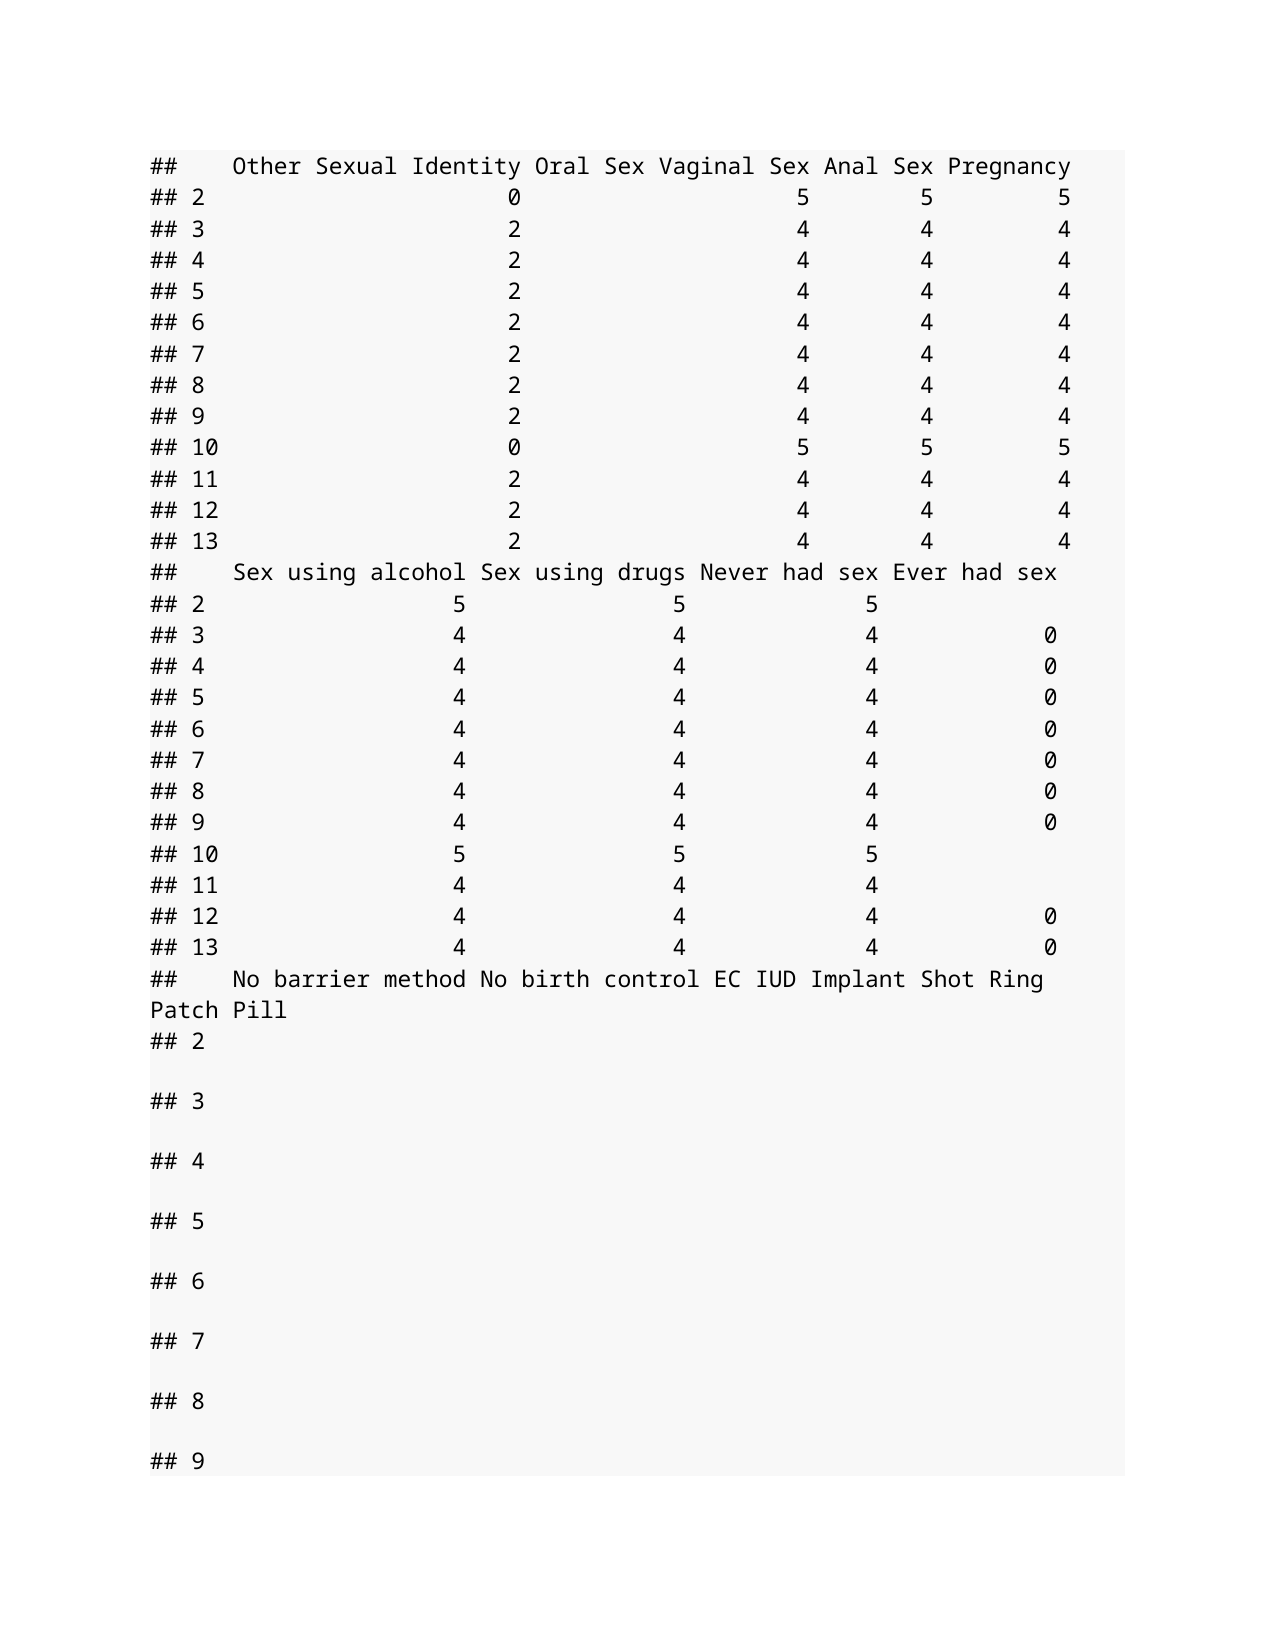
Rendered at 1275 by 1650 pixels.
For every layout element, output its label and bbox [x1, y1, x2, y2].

text [150, 150, 1125, 1476]
